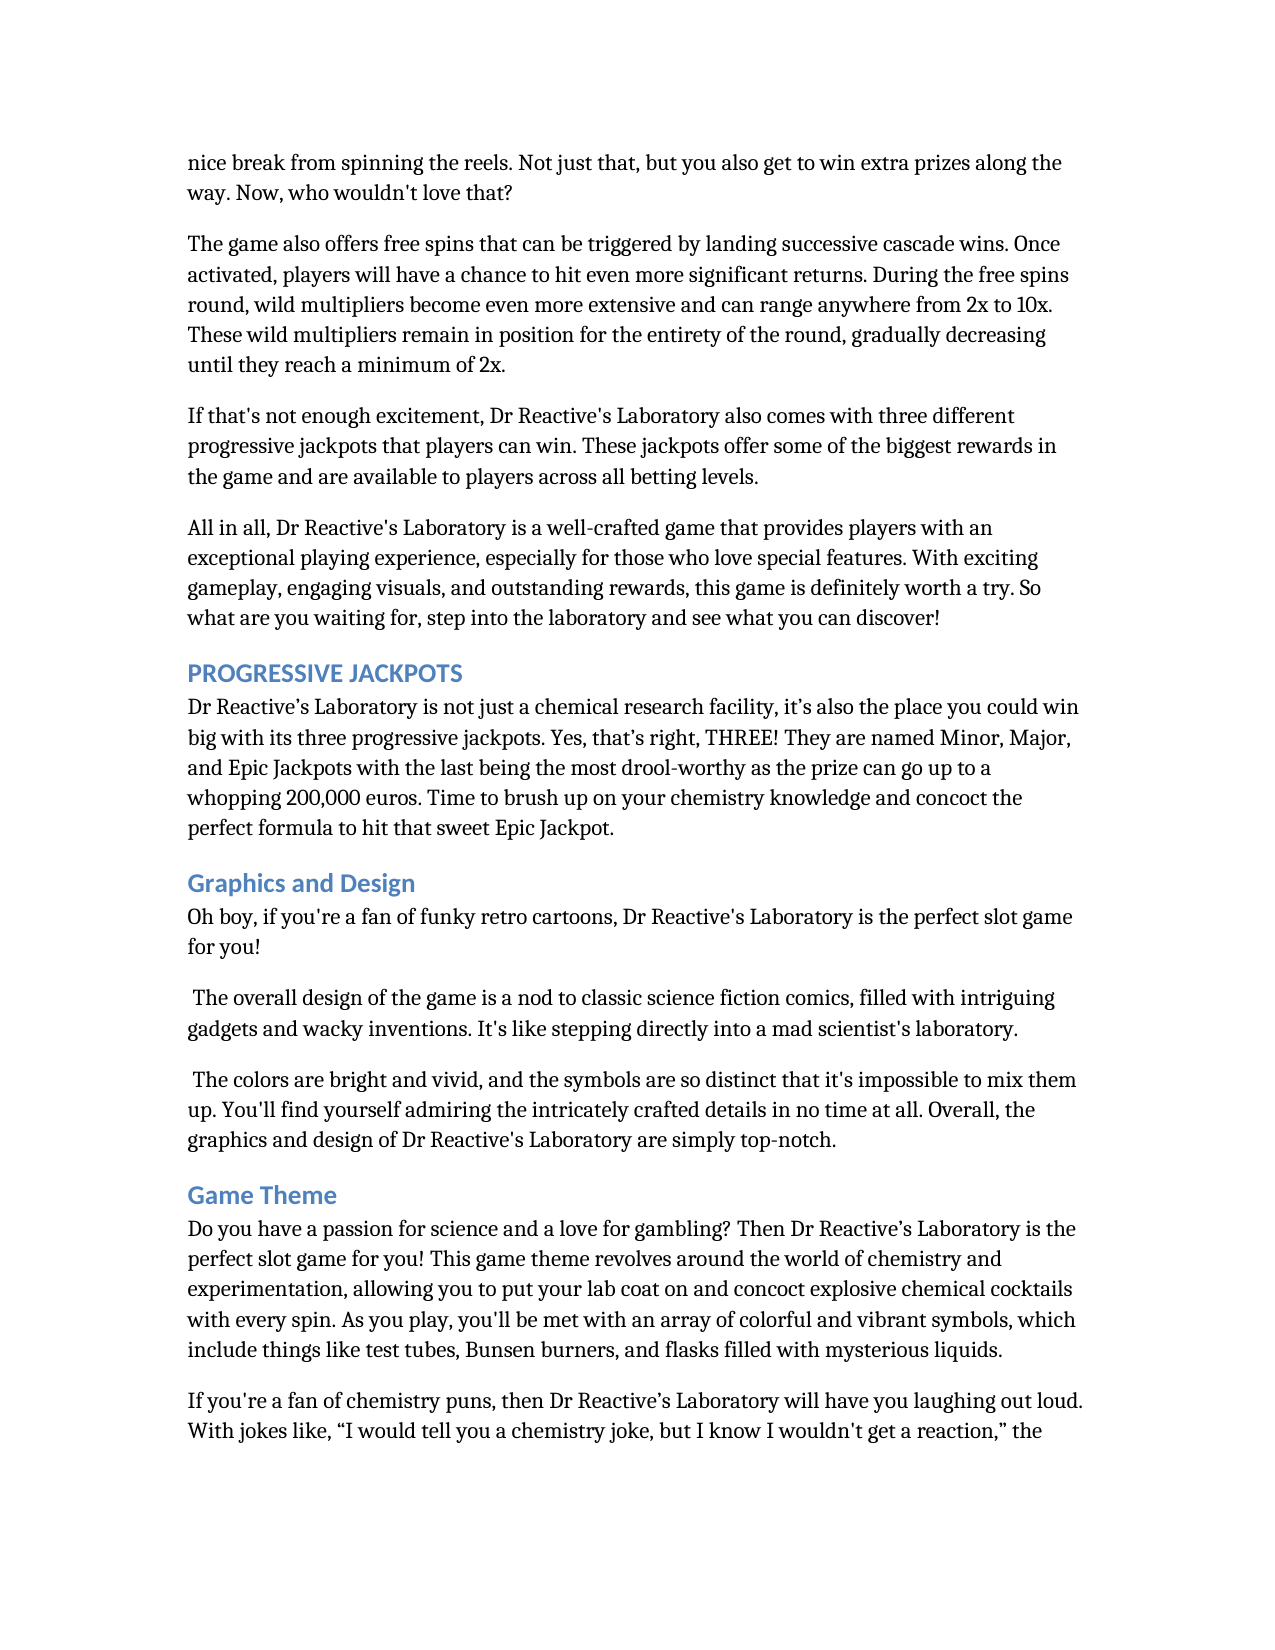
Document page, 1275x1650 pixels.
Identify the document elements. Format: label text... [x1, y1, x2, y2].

subtitle Game Theme [187, 1178, 1087, 1211]
text Dr Reactive’s Laboratory is not just a chemical research facility, it’s also the place you could win big with its three progressive jackpots. Yes, that’s right, THREE! They are named Minor, Major, and Epic Jackpots with the last being the most drool-worthy as the prize can go up to a whopping 200,000 euros. Time to brush up on your chemistry knowledge and concoct the perfect formula to hit that sweet Epic Jackpot. [187, 694, 1087, 841]
text The colors are bright and vivid, and the symbols are so distinct that it's impossible to mix them up. You'll find yourself admiring the intricately crafted details in no time at all. Overall, the graphics and design of Dr Reactive's Laboratory are simply top-notch. [187, 1066, 1087, 1153]
subtitle Graphics and Design [187, 866, 1087, 899]
text The overall design of the game is a nod to classic science fiction comics, filled with intriguing gadgets and wacky inventions. It's like stepping directly into a mad scientist's laboratory. [187, 985, 1087, 1042]
text All in all, Dr Reactive's Laboratory is a well-crafted game that provides players with an exceptional playing experience, especially for those who love special features. With exciting gameplay, engaging visuals, and outstanding rewards, this game is definitely worth a try. So what are you waiting for, step into the laboratory and see what you can discover! [187, 514, 1087, 632]
text Do you have a passion for science and a love for gambling? Then Dr Reactive’s Laboratory is the perfect slot game for you! This game theme revolves around the world of chemistry and experimentation, allowing you to put your lab coat on and concoct explosive chemical cocktails with every spin. As you play, you'll be met with an array of colorful and vibrant symbols, which include things like test tubes, Bunsen burners, and flasks filled with mysterious liquids. [187, 1216, 1087, 1363]
text Oh boy, if you're a fan of funky retro cartoons, Dr Reactive's Laboratory is the perfect slot game for you! [187, 904, 1087, 961]
text If that's not enough excitement, Dr Reactive's Laboratory also comes with three different progressive jackpots that players can win. These jackpots offer some of the biggest rewards in the game and are available to players across all betting levels. [187, 403, 1087, 490]
text The game also offers free spins that can be triggered by landing successive cascade wins. Once activated, players will have a chance to hit even more significant returns. During the free spins round, wild multipliers become even more extensive and can range anywhere from 2x to 10x. These wild multipliers remain in position for the entirety of the round, gradually decreasing until they reach a minimum of 2x. [187, 231, 1087, 378]
subtitle PROGRESSIVE JACKPOTS [187, 656, 1087, 689]
